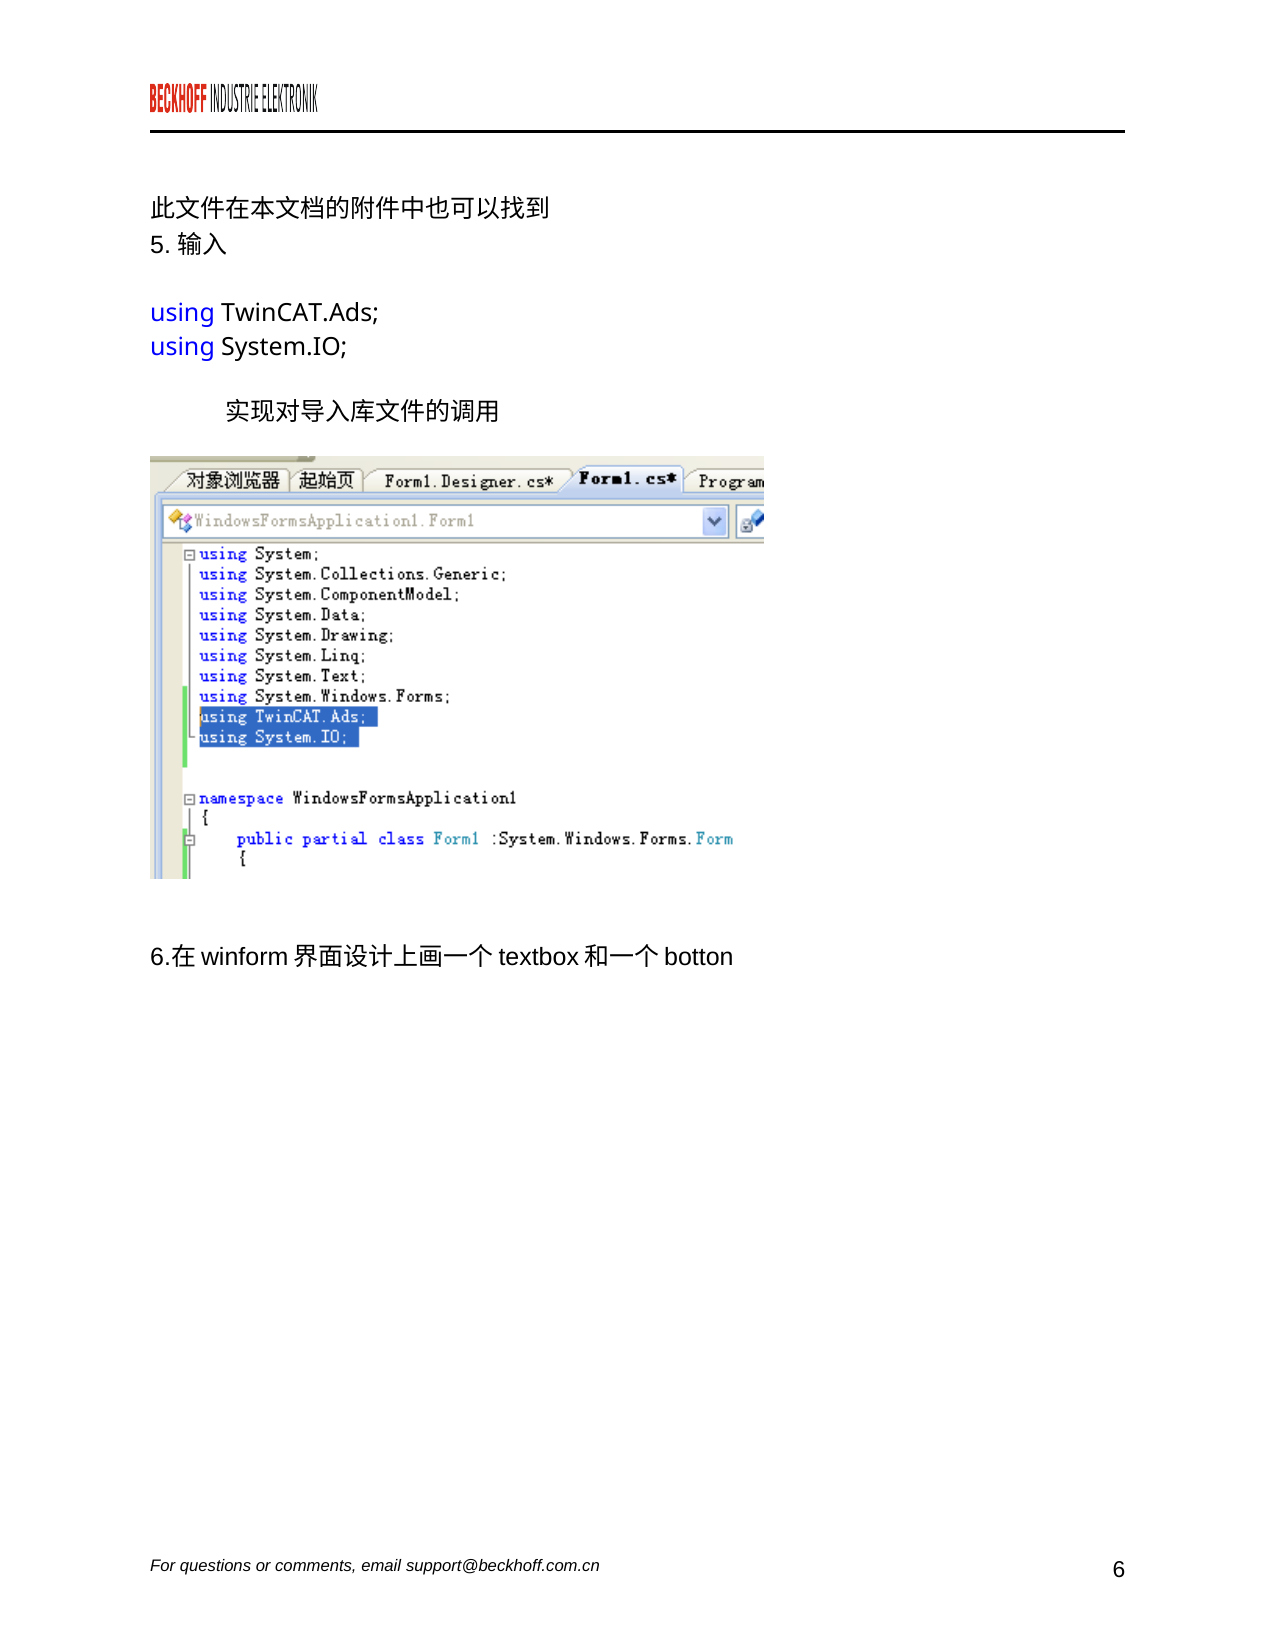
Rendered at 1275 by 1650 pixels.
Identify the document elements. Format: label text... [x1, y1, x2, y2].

text using TwinCAT.Ads; [150, 294, 1125, 329]
picture [150, 456, 764, 879]
text using System.IO; [150, 329, 1125, 363]
text 实现对导入库文件的调用 [150, 391, 1125, 428]
text 此文件在本文档的附件中也可以找到 [150, 188, 1125, 224]
text 5. 输入 [150, 224, 1125, 261]
text 6.在winform界面设计上画一个textbox和一个botton [150, 936, 1125, 972]
